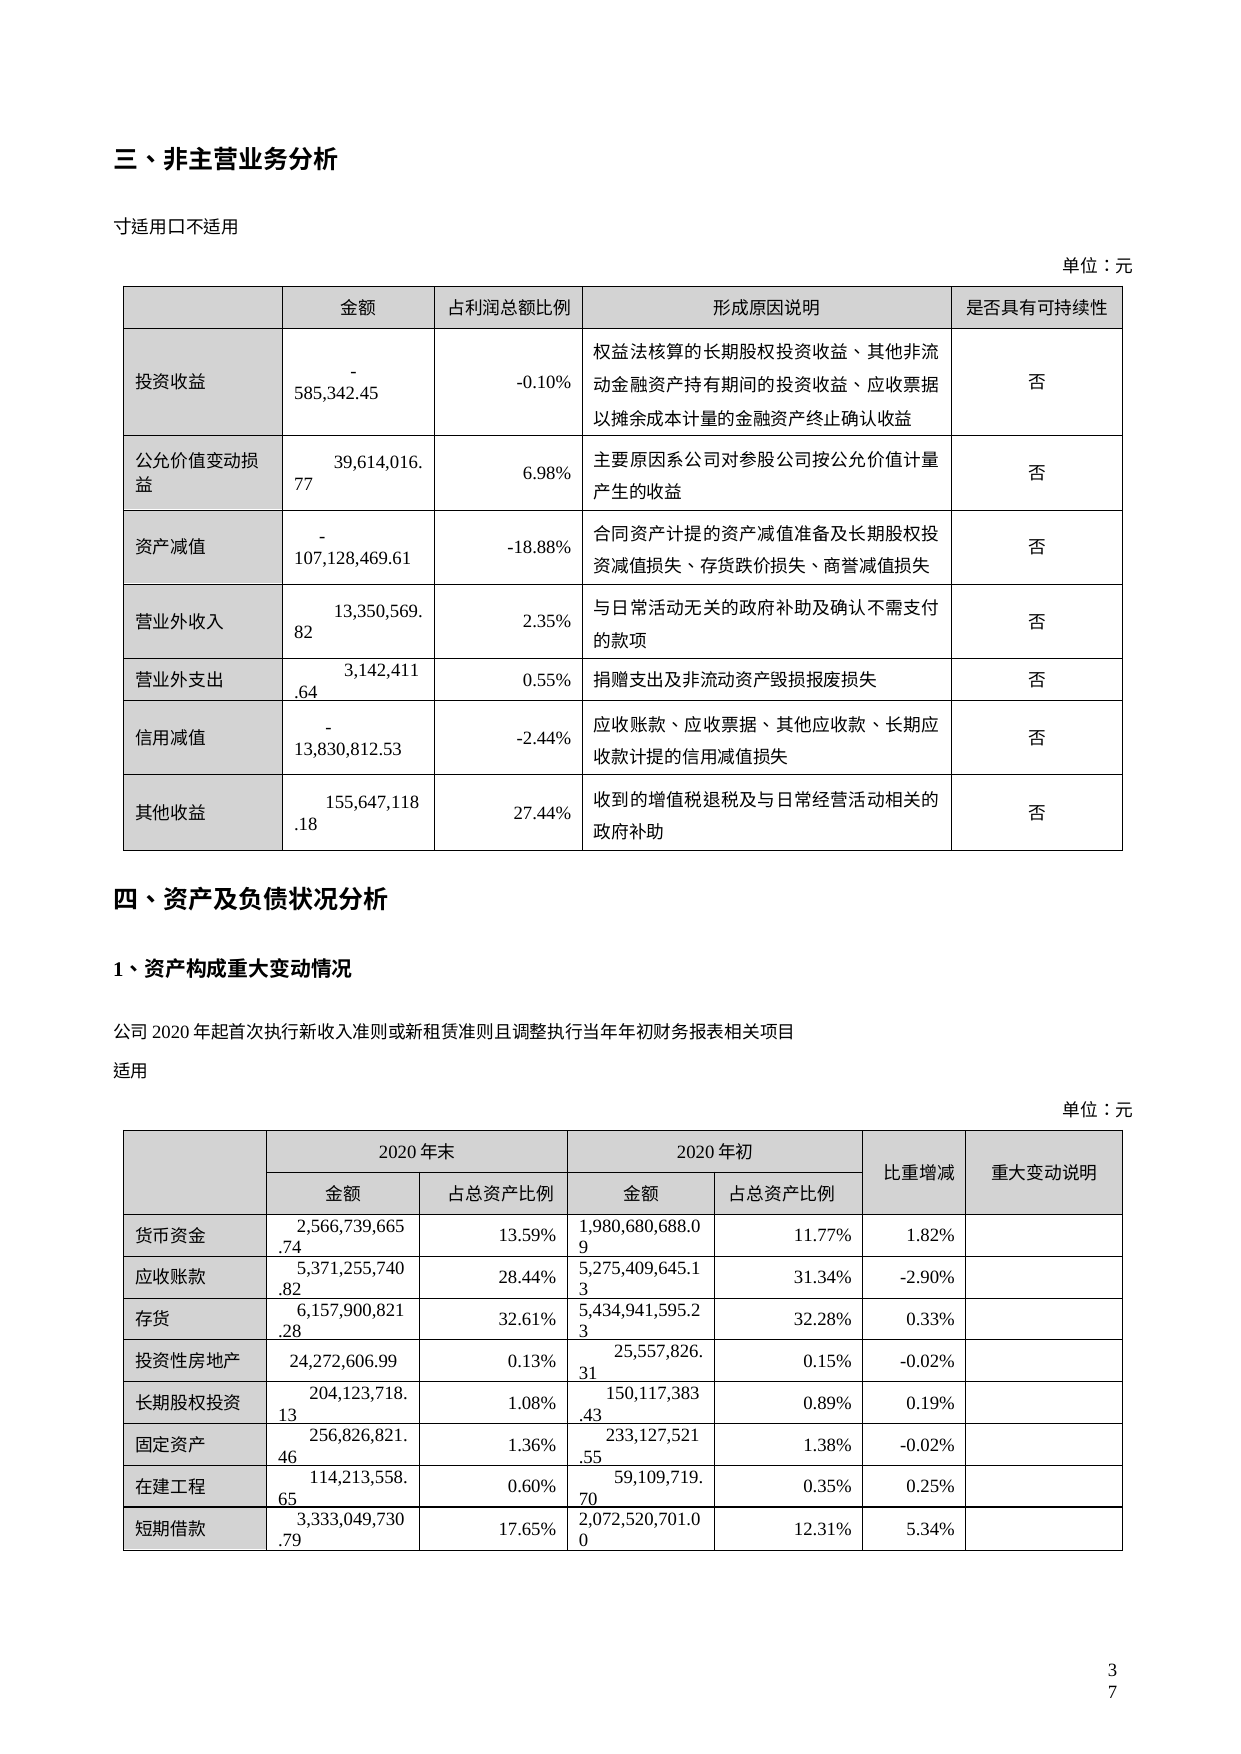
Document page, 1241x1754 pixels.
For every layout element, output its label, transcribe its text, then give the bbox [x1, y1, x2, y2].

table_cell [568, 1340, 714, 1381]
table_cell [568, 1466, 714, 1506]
text 四、资产及负债状况分析 [113, 882, 1133, 916]
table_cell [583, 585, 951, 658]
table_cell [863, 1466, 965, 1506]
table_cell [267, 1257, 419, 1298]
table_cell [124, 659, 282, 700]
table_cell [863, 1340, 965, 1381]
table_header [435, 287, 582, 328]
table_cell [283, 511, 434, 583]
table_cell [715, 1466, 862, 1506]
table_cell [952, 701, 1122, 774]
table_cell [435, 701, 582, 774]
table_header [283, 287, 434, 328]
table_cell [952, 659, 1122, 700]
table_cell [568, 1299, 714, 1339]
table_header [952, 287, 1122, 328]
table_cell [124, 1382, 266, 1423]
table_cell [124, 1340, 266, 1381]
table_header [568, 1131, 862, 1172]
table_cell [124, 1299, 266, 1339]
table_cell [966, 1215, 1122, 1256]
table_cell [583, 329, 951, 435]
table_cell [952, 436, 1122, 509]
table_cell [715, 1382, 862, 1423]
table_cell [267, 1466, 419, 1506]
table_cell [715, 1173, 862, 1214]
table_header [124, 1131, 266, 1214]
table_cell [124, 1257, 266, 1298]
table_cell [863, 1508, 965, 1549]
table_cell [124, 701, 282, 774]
text 公司2020年起首次执行新收入准则或新租赁准则且调整执行当年年初财务报表相关项目 [113, 1020, 1133, 1044]
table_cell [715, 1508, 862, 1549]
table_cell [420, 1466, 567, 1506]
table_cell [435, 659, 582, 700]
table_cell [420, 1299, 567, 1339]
text 适用 [113, 1058, 1133, 1083]
text 寸适用口不适用 [113, 213, 1133, 238]
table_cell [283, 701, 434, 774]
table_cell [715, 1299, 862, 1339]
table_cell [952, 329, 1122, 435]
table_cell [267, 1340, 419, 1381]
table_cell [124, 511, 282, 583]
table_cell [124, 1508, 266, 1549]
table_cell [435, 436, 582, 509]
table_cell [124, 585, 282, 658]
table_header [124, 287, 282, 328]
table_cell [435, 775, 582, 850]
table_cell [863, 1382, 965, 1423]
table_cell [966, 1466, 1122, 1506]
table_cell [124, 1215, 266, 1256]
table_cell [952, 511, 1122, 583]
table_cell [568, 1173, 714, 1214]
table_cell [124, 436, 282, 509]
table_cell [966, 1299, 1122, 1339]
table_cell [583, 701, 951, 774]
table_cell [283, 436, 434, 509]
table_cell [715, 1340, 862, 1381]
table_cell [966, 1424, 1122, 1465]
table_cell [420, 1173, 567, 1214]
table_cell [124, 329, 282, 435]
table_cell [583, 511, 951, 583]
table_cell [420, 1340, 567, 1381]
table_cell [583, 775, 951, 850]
text 三、非主营业务分析 [113, 141, 1133, 175]
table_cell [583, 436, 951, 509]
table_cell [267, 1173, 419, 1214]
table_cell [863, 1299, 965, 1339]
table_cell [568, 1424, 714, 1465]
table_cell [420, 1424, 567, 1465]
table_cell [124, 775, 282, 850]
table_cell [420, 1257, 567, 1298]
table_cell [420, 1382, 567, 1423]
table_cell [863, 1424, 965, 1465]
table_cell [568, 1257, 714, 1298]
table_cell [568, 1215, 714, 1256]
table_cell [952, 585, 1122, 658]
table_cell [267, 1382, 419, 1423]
text 单位：元 [113, 253, 1133, 277]
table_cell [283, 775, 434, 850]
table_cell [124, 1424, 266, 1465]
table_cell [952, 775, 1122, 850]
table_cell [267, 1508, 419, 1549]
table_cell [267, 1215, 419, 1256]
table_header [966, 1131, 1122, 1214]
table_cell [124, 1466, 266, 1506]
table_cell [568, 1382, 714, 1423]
text 单位：元 [113, 1097, 1133, 1121]
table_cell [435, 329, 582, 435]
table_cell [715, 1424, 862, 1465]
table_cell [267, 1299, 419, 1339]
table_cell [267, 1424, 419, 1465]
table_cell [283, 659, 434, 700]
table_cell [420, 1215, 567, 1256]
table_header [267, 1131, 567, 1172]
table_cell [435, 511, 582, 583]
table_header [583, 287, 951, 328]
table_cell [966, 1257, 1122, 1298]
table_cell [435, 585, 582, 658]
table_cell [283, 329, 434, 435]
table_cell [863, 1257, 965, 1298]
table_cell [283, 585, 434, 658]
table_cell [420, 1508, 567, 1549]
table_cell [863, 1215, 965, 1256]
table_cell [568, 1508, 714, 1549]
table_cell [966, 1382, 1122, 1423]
text 1、资产构成重大变动情况 [113, 954, 1133, 982]
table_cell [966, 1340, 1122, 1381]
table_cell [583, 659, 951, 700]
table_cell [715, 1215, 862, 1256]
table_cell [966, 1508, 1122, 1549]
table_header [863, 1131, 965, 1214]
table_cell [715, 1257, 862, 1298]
